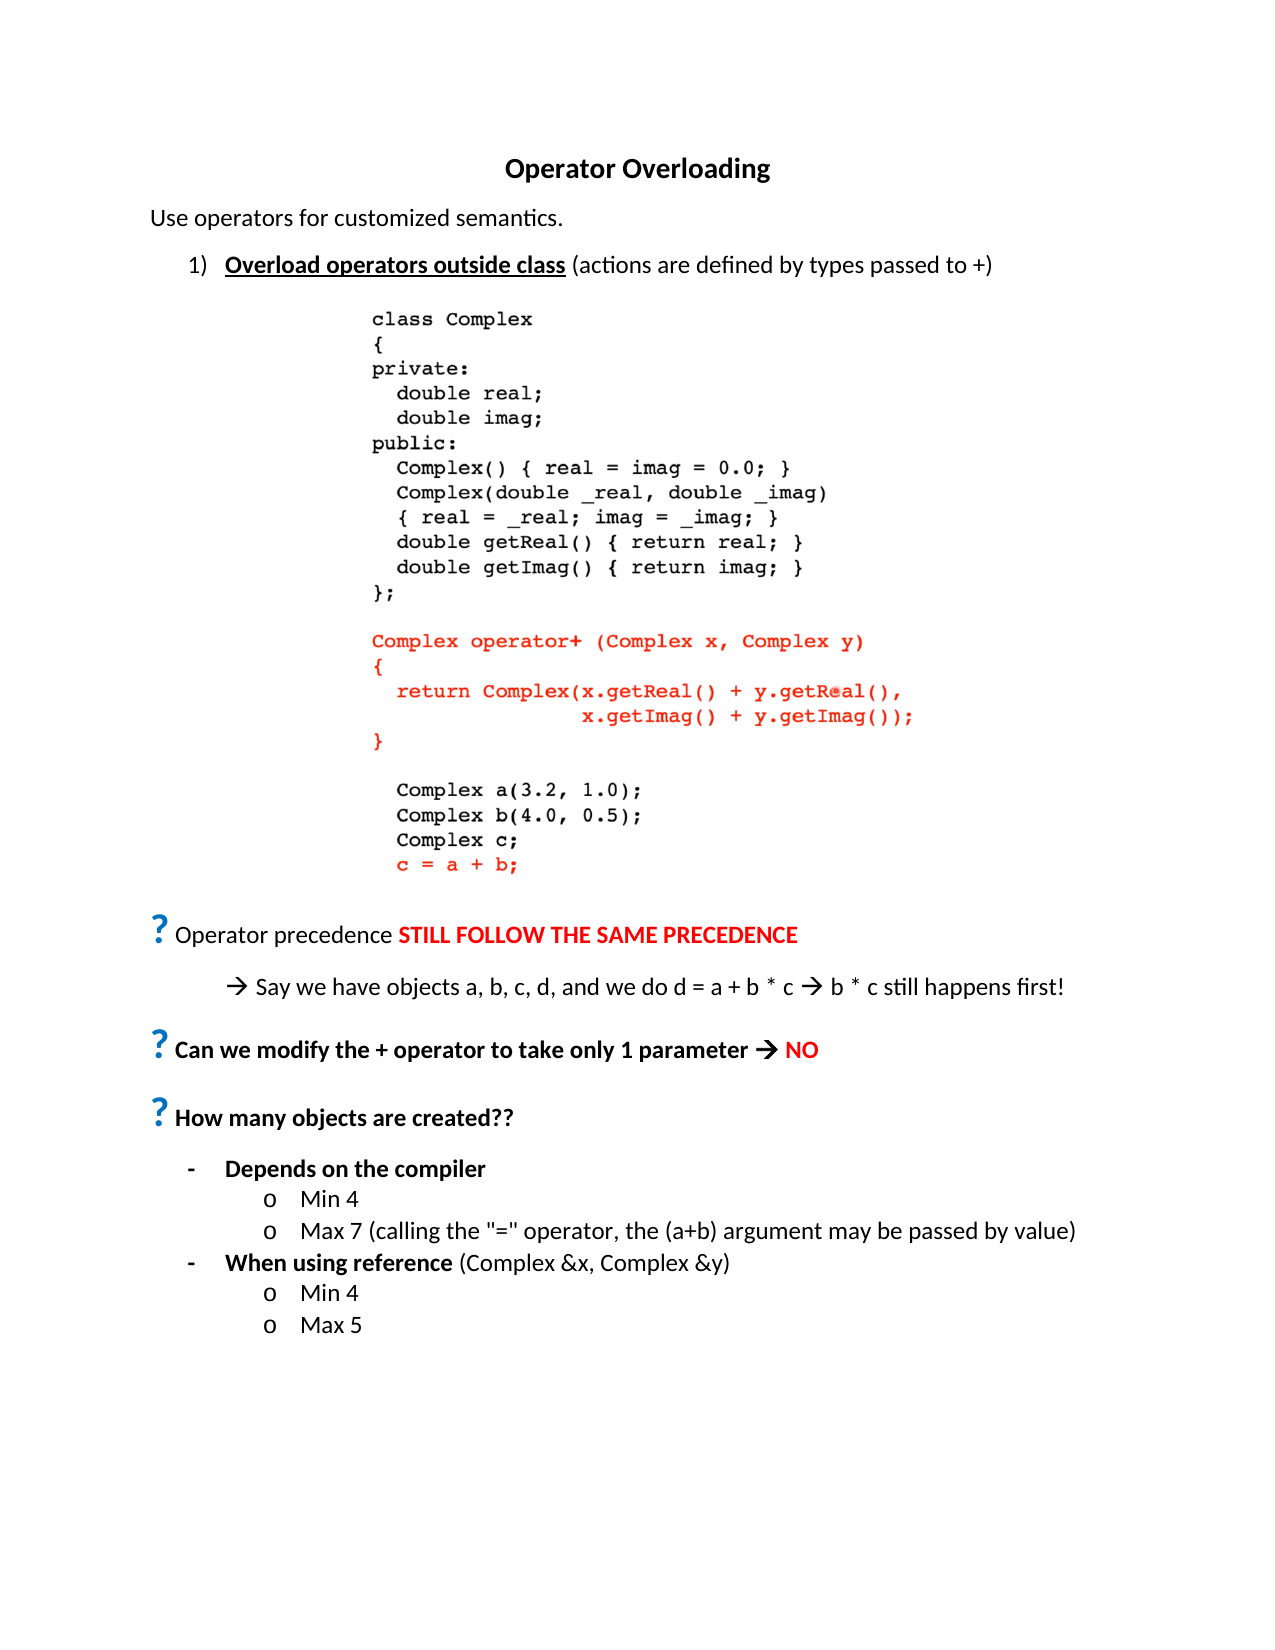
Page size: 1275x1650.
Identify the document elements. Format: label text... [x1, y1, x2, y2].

list Overload operators outside class (actions are defined by types passed to +) [187, 249, 1125, 280]
list Min 4 [262, 1183, 1125, 1215]
text Use operators for customized semantics. [150, 202, 1125, 233]
text ? Can we modify the + operator to take only 1 parameter NO [150, 1018, 1125, 1069]
text Say we have objects a, b, c, d, and we do d = a + b * c b * c still happens first! [150, 971, 1125, 1001]
picture [348, 296, 927, 887]
list When using reference (Complex &x, Complex &y) [187, 1247, 1125, 1278]
list Max 7 (calling the "=" operator, the (a+b) argument may be passed by value) [262, 1215, 1125, 1247]
text ? Operator precedence STILL FOLLOW THE SAME PRECEDENCE [150, 903, 1125, 954]
text Operator Overloading [150, 150, 1125, 186]
list Max 5 [262, 1309, 1125, 1341]
list Min 4 [262, 1278, 1125, 1309]
text ? How many objects are created?? [150, 1086, 1125, 1136]
list Depends on the compiler [187, 1153, 1125, 1183]
